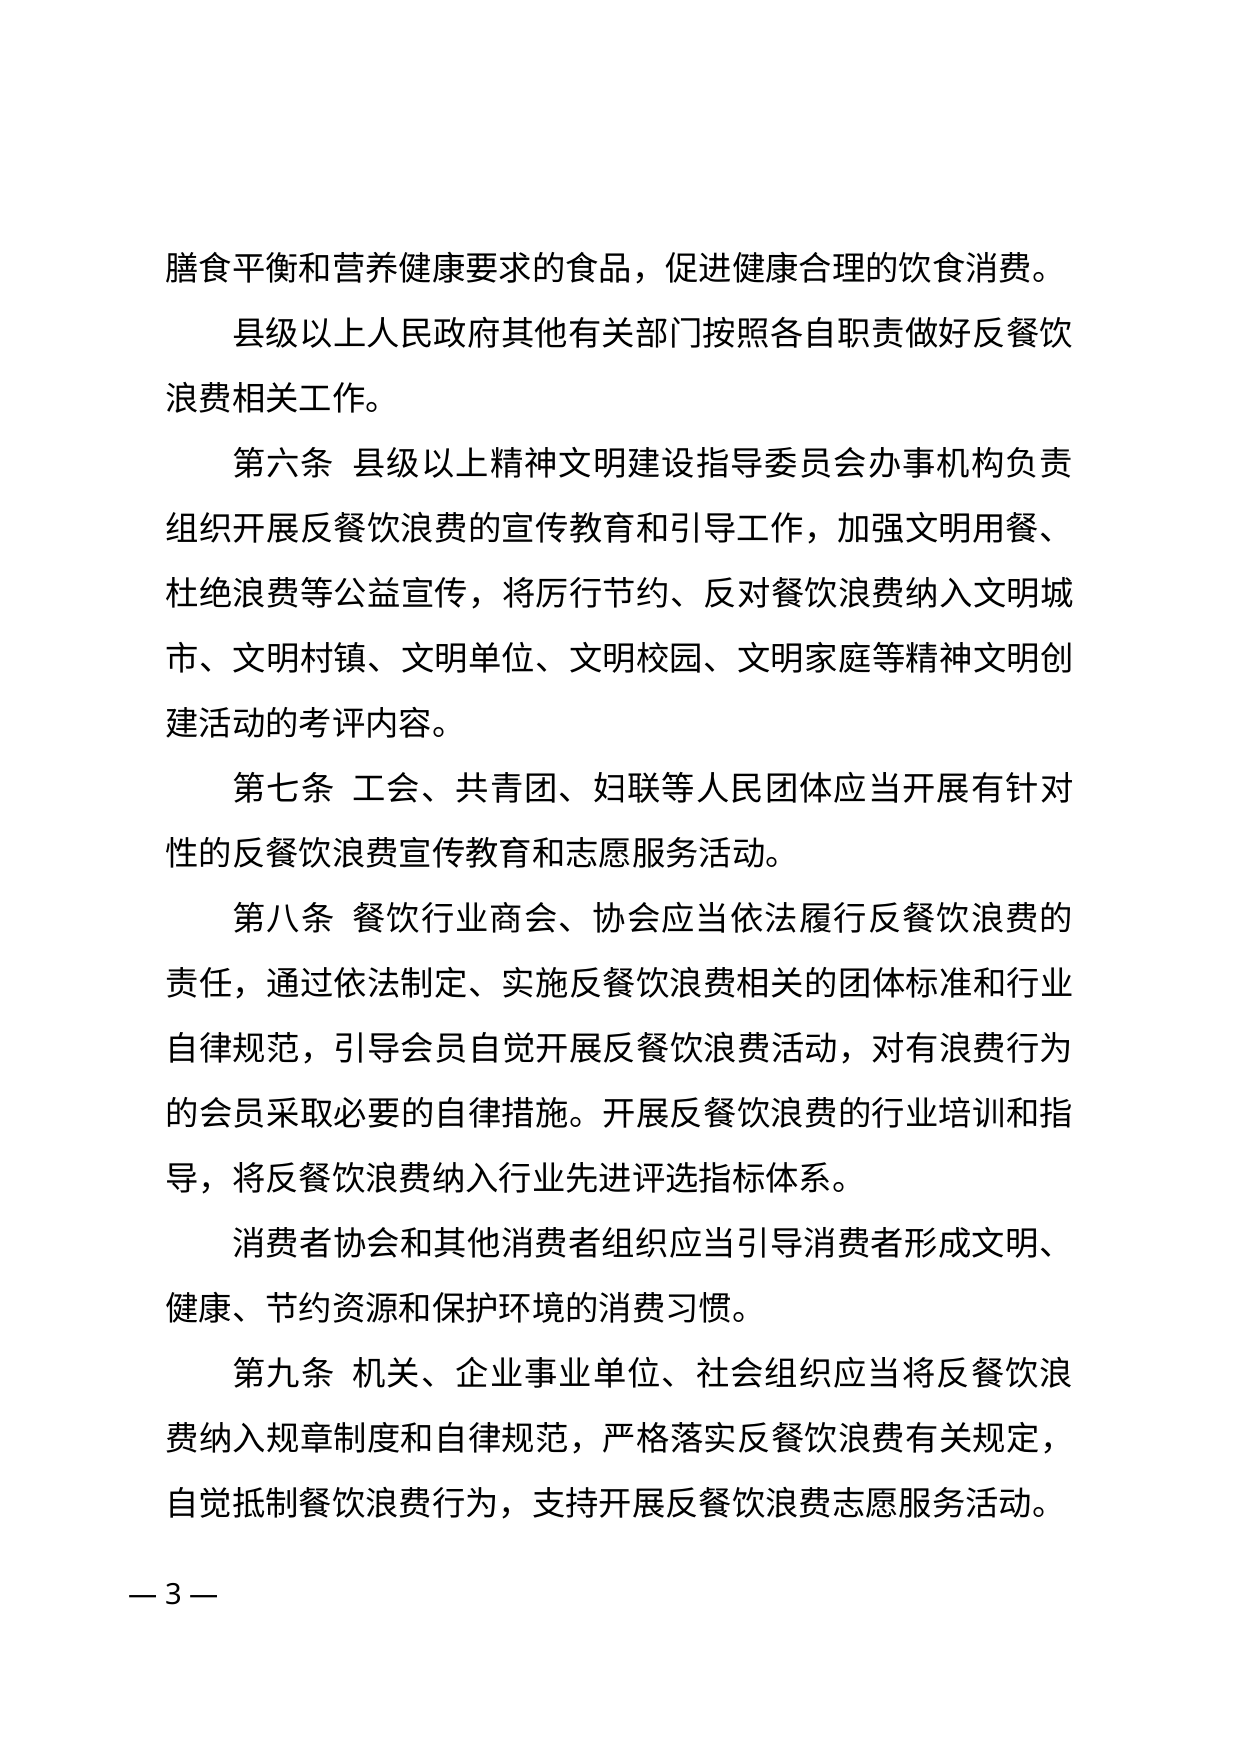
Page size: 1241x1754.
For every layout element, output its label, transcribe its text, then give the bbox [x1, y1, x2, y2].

text 第八条 餐饮行业商会、协会应当依法履行反餐饮浪费的责任，通过依法制定、实施反餐饮浪费相关的团体标准和行业自律规范，引导会员自觉开展反餐饮浪费活动，对有浪费行为的会员采取必要的自律措施。开展反餐饮浪费的行业培训和指导，将反餐饮浪费纳入行业先进评选指标体系。 [165, 883, 1075, 1208]
text 消费者协会和其他消费者组织应当引导消费者形成文明、健康、节约资源和保护环境的消费习惯。 [165, 1208, 1075, 1338]
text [165, 233, 1075, 298]
text 第九条 机关、企业事业单位、社会组织应当将反餐饮浪费纳入规章制度和自律规范，严格落实反餐饮浪费有关规定，自觉抵制餐饮浪费行为，支持开展反餐饮浪费志愿服务活动。 [165, 1338, 1075, 1533]
text 第七条 工会、共青团、妇联等人民团体应当开展有针对性的反餐饮浪费宣传教育和志愿服务活动。 [165, 753, 1075, 883]
text 第六条 县级以上精神文明建设指导委员会办事机构负责组织开展反餐饮浪费的宣传教育和引导工作，加强文明用餐、杜绝浪费等公益宣传，将厉行节约、反对餐饮浪费纳入文明城市、文明村镇、文明单位、文明校园、文明家庭等精神文明创建活动的考评内容。 [165, 428, 1075, 753]
text 县级以上人民政府其他有关部门按照各自职责做好反餐饮浪费相关工作。 [165, 298, 1075, 428]
